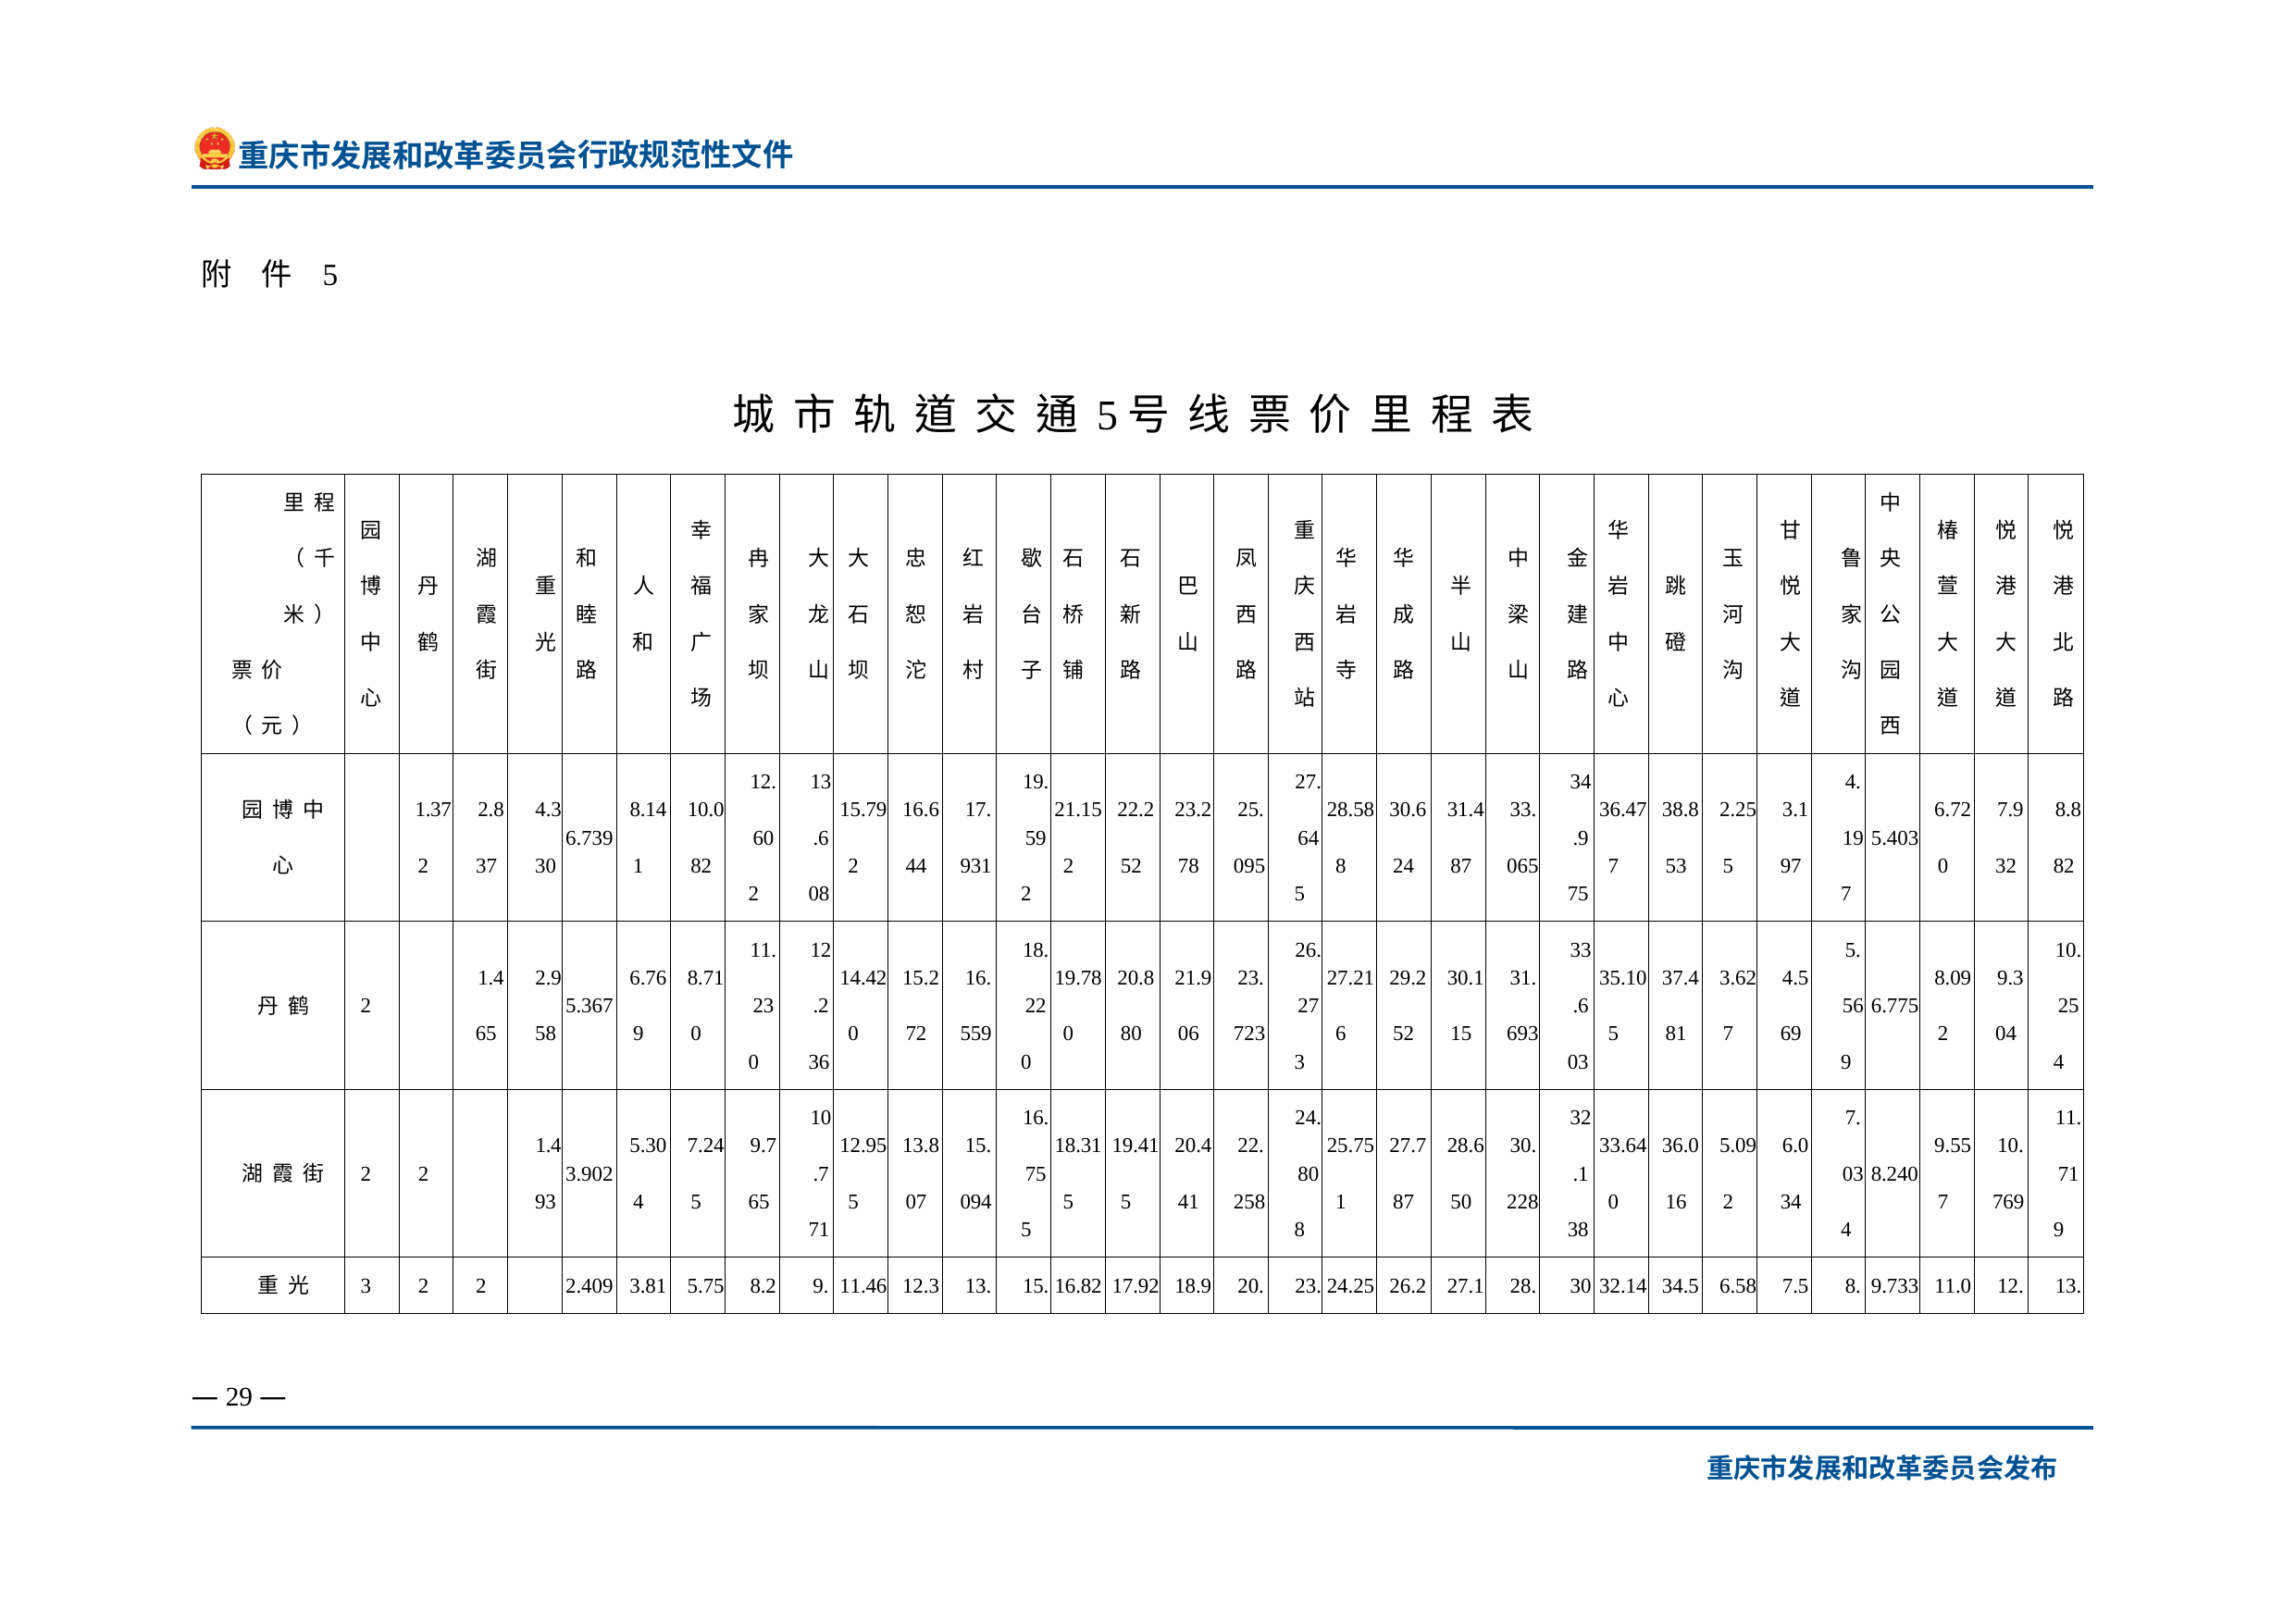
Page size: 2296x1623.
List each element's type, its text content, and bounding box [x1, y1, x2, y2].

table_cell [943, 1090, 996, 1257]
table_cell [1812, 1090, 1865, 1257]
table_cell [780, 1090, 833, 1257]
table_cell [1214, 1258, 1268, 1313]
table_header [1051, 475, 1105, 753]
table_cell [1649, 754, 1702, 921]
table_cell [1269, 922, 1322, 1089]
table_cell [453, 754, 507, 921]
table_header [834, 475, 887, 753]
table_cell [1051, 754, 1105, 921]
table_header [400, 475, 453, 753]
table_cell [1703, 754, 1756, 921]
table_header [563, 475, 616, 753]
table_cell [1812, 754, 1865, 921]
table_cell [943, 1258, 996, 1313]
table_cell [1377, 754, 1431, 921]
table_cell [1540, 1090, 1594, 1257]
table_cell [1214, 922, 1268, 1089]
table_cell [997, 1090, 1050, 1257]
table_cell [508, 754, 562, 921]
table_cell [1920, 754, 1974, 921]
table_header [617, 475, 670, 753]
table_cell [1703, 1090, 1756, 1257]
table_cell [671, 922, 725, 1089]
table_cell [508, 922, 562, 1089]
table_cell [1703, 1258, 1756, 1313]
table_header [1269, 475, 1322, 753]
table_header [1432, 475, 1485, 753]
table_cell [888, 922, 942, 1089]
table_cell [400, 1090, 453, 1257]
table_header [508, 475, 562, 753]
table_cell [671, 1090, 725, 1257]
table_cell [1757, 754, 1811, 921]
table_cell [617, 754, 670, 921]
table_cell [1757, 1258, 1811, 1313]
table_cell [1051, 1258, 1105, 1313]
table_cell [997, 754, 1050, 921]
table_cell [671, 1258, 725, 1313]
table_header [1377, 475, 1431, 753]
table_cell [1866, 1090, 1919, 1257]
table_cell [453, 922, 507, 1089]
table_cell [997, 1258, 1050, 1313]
text 城市轨道交通5号线票价里程表 [201, 357, 2083, 469]
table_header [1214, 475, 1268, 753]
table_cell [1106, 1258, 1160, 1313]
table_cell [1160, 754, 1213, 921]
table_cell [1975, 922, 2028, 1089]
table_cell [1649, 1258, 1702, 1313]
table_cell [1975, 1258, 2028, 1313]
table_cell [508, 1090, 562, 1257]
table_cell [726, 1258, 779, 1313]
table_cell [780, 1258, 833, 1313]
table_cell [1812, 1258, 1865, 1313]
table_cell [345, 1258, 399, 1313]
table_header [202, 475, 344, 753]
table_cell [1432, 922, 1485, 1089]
picture [191, 126, 239, 173]
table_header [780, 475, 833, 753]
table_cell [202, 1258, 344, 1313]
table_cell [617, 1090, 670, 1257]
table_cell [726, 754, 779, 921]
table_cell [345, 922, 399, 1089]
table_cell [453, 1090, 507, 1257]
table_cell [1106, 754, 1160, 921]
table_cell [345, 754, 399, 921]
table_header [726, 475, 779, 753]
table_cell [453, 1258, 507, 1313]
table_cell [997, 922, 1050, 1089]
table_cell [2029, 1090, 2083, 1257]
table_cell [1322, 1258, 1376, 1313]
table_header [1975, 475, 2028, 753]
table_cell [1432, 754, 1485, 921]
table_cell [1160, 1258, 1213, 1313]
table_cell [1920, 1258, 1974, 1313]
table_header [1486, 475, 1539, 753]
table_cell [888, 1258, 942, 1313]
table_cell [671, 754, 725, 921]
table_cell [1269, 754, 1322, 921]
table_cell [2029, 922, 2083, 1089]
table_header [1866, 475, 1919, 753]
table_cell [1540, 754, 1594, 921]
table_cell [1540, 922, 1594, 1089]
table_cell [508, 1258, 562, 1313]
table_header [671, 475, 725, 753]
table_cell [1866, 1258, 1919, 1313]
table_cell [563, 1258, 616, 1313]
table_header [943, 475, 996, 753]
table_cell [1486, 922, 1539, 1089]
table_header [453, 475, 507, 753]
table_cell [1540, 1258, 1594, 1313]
text 附件5 [201, 246, 2083, 302]
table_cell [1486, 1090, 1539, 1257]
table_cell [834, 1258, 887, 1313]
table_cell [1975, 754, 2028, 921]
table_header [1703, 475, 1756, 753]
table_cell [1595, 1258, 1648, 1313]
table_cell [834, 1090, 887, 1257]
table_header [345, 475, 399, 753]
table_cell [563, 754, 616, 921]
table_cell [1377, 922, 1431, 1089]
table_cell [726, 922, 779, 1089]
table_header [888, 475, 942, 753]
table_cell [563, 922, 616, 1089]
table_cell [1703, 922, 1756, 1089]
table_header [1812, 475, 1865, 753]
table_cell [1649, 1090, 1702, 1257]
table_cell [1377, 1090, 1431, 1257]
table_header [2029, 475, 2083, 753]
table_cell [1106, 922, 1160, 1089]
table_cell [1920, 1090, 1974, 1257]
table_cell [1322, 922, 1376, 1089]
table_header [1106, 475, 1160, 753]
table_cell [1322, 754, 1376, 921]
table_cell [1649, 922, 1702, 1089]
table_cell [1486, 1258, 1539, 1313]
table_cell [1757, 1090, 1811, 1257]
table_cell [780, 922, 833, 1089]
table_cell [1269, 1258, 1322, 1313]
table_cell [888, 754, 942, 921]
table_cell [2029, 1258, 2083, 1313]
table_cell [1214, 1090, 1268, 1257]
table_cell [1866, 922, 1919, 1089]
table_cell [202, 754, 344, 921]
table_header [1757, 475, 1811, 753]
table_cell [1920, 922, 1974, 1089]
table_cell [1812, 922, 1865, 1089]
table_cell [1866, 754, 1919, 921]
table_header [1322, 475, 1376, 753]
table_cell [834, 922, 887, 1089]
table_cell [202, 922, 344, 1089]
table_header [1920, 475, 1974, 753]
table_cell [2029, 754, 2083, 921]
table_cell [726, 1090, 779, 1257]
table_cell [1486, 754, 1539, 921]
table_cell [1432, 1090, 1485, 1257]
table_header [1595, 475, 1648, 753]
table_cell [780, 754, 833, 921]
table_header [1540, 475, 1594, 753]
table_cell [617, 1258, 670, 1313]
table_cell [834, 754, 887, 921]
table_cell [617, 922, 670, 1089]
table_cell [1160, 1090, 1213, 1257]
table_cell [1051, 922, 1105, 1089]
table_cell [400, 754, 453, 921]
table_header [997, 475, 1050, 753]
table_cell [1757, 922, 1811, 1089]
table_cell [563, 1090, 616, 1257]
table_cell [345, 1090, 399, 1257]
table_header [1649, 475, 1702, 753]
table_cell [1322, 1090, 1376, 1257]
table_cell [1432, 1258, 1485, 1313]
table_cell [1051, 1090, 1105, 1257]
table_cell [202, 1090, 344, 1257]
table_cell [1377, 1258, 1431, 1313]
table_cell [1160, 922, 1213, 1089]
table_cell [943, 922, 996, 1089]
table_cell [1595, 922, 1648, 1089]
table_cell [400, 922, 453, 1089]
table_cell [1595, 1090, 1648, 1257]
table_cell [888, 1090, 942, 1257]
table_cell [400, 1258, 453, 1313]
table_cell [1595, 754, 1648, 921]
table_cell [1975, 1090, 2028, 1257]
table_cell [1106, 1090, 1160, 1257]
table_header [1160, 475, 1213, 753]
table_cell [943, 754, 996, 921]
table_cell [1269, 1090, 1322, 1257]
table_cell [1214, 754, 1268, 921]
